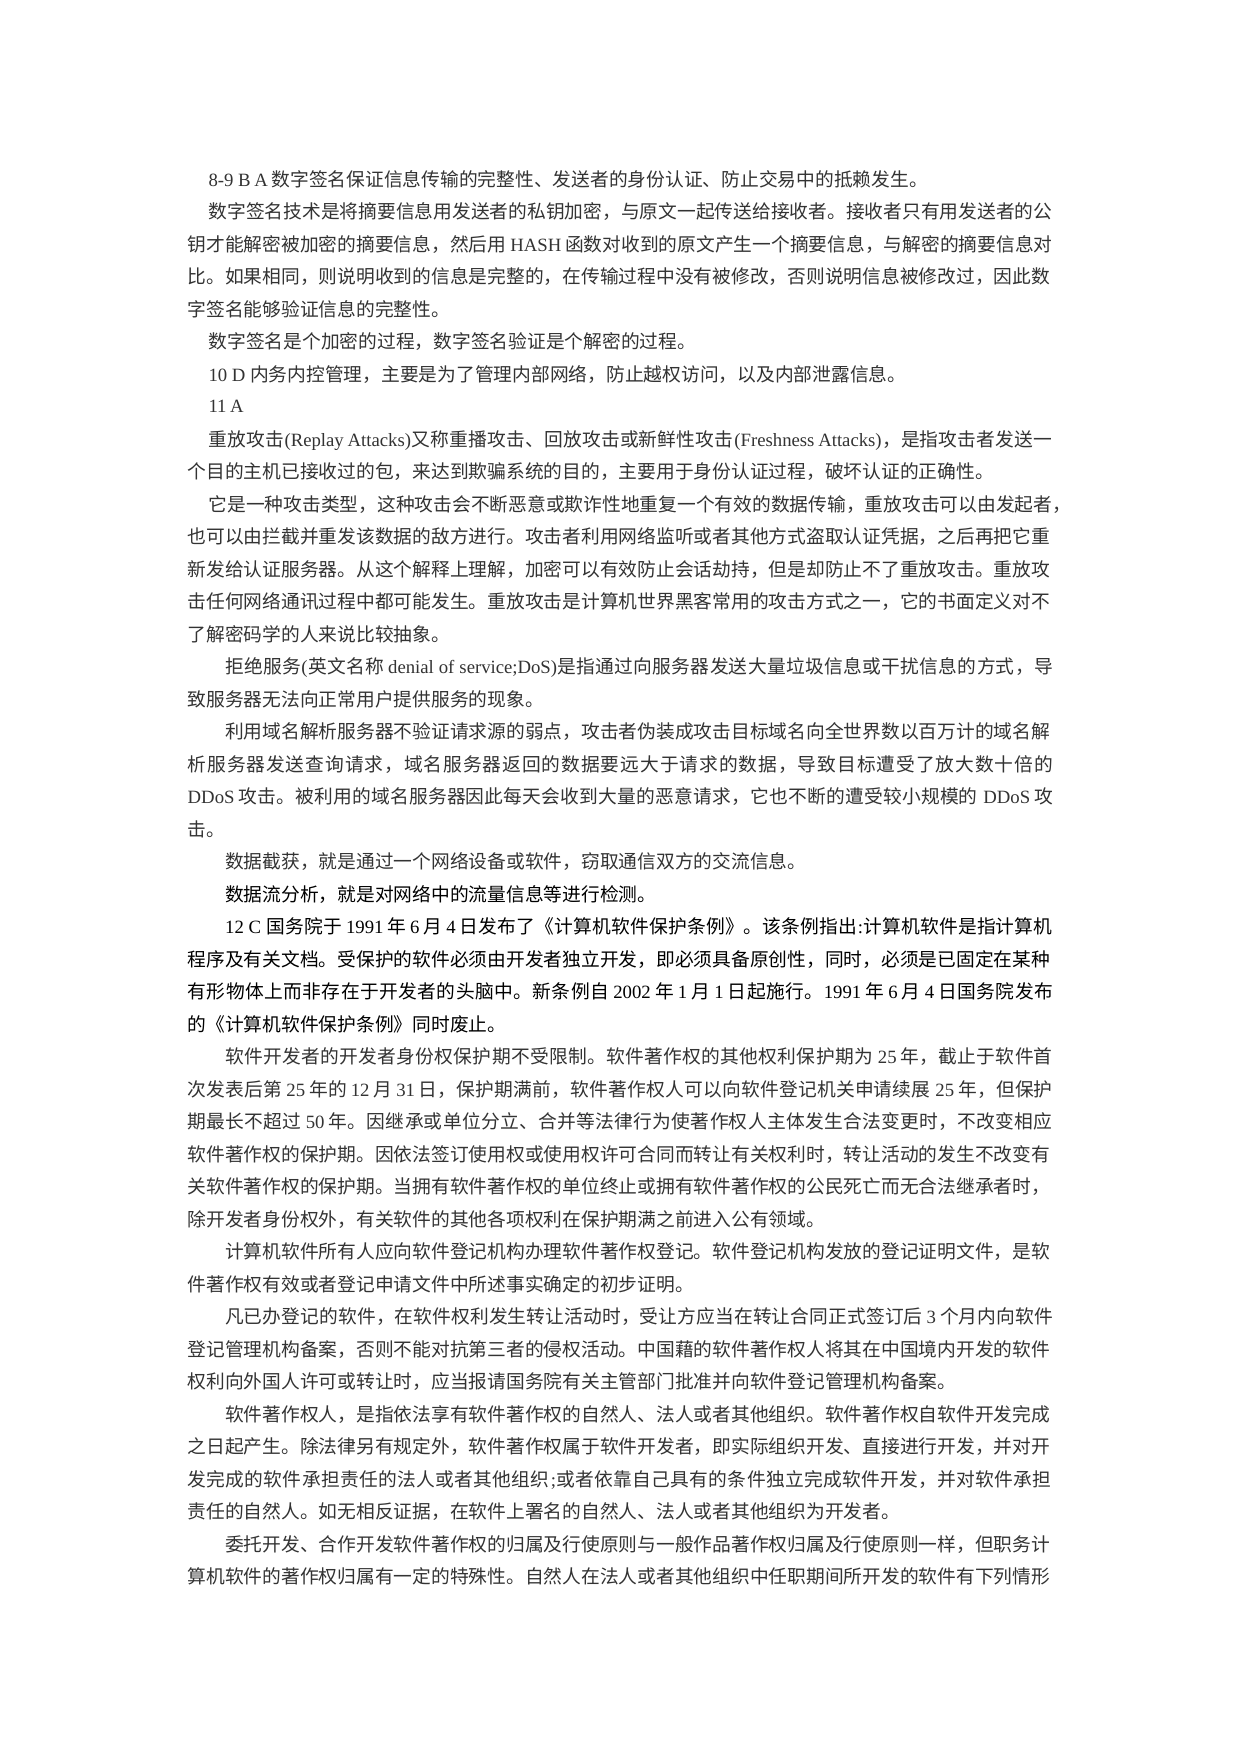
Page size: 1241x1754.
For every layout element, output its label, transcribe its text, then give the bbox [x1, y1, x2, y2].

text 重放攻击(Replay Attacks)又称重播攻击、回放攻击或新鲜性攻击(Freshness Attacks)，是指攻击者发送一个目的主机已接收过的包，来达到欺骗系统的目的，主要用于身份认证过程，破坏认证的正确性。 [187, 422, 1053, 487]
text 它是一种攻击类型，这种攻击会不断恶意或欺诈性地重复一个有效的数据传输，重放攻击可以由发起者，也可以由拦截并重发该数据的敌方进行。攻击者利用网络监听或者其他方式盗取认证凭据，之后再把它重新发给认证服务器。从这个解释上理解，加密可以有效防止会话劫持，但是却防止不了重放攻击。重放攻击任何网络通讯过程中都可能发生。重放攻击是计算机世界黑客常用的攻击方式之一，它的书面定义对不了解密码学的人来说比较抽象。 [187, 487, 1053, 649]
text 软件著作权人，是指依法享有软件著作权的自然人、法人或者其他组织。软件著作权自软件开发完成之日起产生。除法律另有规定外，软件著作权属于软件开发者，即实际组织开发、直接进行开发，并对开发完成的软件承担责任的法人或者其他组织;或者依靠自己具有的条件独立完成软件开发，并对软件承担责任的自然人。如无相反证据，在软件上署名的自然人、法人或者其他组织为开发者。 [187, 1397, 1053, 1527]
text 凡已办登记的软件，在软件权利发生转让活动时，受让方应当在转让合同正式签订后3个月内向软件登记管理机构备案，否则不能对抗第三者的侵权活动。中国藉的软件著作权人将其在中国境内开发的软件权利向外国人许可或转让时，应当报请国务院有关主管部门批准并向软件登记管理机构备案。 [187, 1299, 1053, 1397]
text 11 A [187, 389, 1053, 422]
text 软件开发者的开发者身份权保护期不受限制。软件著作权的其他权利保护期为25年，截止于软件首次发表后第25年的12月31日，保护期满前，软件著作权人可以向软件登记机关申请续展25年，但保护期最长不超过50年。因继承或单位分立、合并等法律行为使著作权人主体发生合法变更时，不改变相应软件著作权的保护期。因依法签订使用权或使用权许可合同而转让有关权利时，转让活动的发生不改变有关软件著作权的保护期。当拥有软件著作权的单位终止或拥有软件著作权的公民死亡而无合法继承者时，除开发者身份权外，有关软件的其他各项权利在保护期满之前进入公有领域。 [187, 1039, 1053, 1234]
text 利用域名解析服务器不验证请求源的弱点，攻击者伪装成攻击目标域名向全世界数以百万计的域名解析服务器发送查询请求，域名服务器返回的数据要远大于请求的数据，导致目标遭受了放大数十倍的DDoS攻击。被利用的域名服务器因此每天会收到大量的恶意请求，它也不断的遭受较小规模的DDoS攻击。 [187, 714, 1053, 844]
text 12 C 国务院于1991年6月4日发布了《计算机软件保护条例》。该条例指出:计算机软件是指计算机程序及有关文档。受保护的软件必须由开发者独立开发，即必须具备原创性，同时，必须是已固定在某种有形物体上而非存在于开发者的头脑中。新条例自2002年1月1日起施行。1991年6月4日国务院发布的《计算机软件保护条例》同时废止。 [187, 909, 1053, 1039]
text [187, 1527, 1053, 1592]
text 计算机软件所有人应向软件登记机构办理软件著作权登记。软件登记机构发放的登记证明文件，是软件著作权有效或者登记申请文件中所述事实确定的初步证明。 [187, 1234, 1053, 1299]
text 数据截获，就是通过一个网络设备或软件，窃取通信双方的交流信息。 [187, 844, 1053, 877]
text 数字签名技术是将摘要信息用发送者的私钥加密，与原文一起传送给接收者。接收者只有用发送者的公钥才能解密被加密的摘要信息，然后用HASH函数对收到的原文产生一个摘要信息，与解密的摘要信息对比。如果相同，则说明收到的信息是完整的，在传输过程中没有被修改，否则说明信息被修改过，因此数字签名能够验证信息的完整性。 [187, 194, 1053, 324]
text 10 D 内务内控管理，主要是为了管理内部网络，防止越权访问，以及内部泄露信息。 [187, 357, 1053, 389]
text 8-9 B A 数字签名保证信息传输的完整性、发送者的身份认证、防止交易中的抵赖发生。 [187, 162, 1053, 194]
text 数字签名是个加密的过程，数字签名验证是个解密的过程。 [187, 324, 1053, 357]
text 数据流分析，就是对网络中的流量信息等进行检测。 [187, 877, 1053, 909]
text 拒绝服务(英文名称denial of service;DoS)是指通过向服务器发送大量垃圾信息或干扰信息的方式，导致服务器无法向正常用户提供服务的现象。 [187, 649, 1053, 714]
